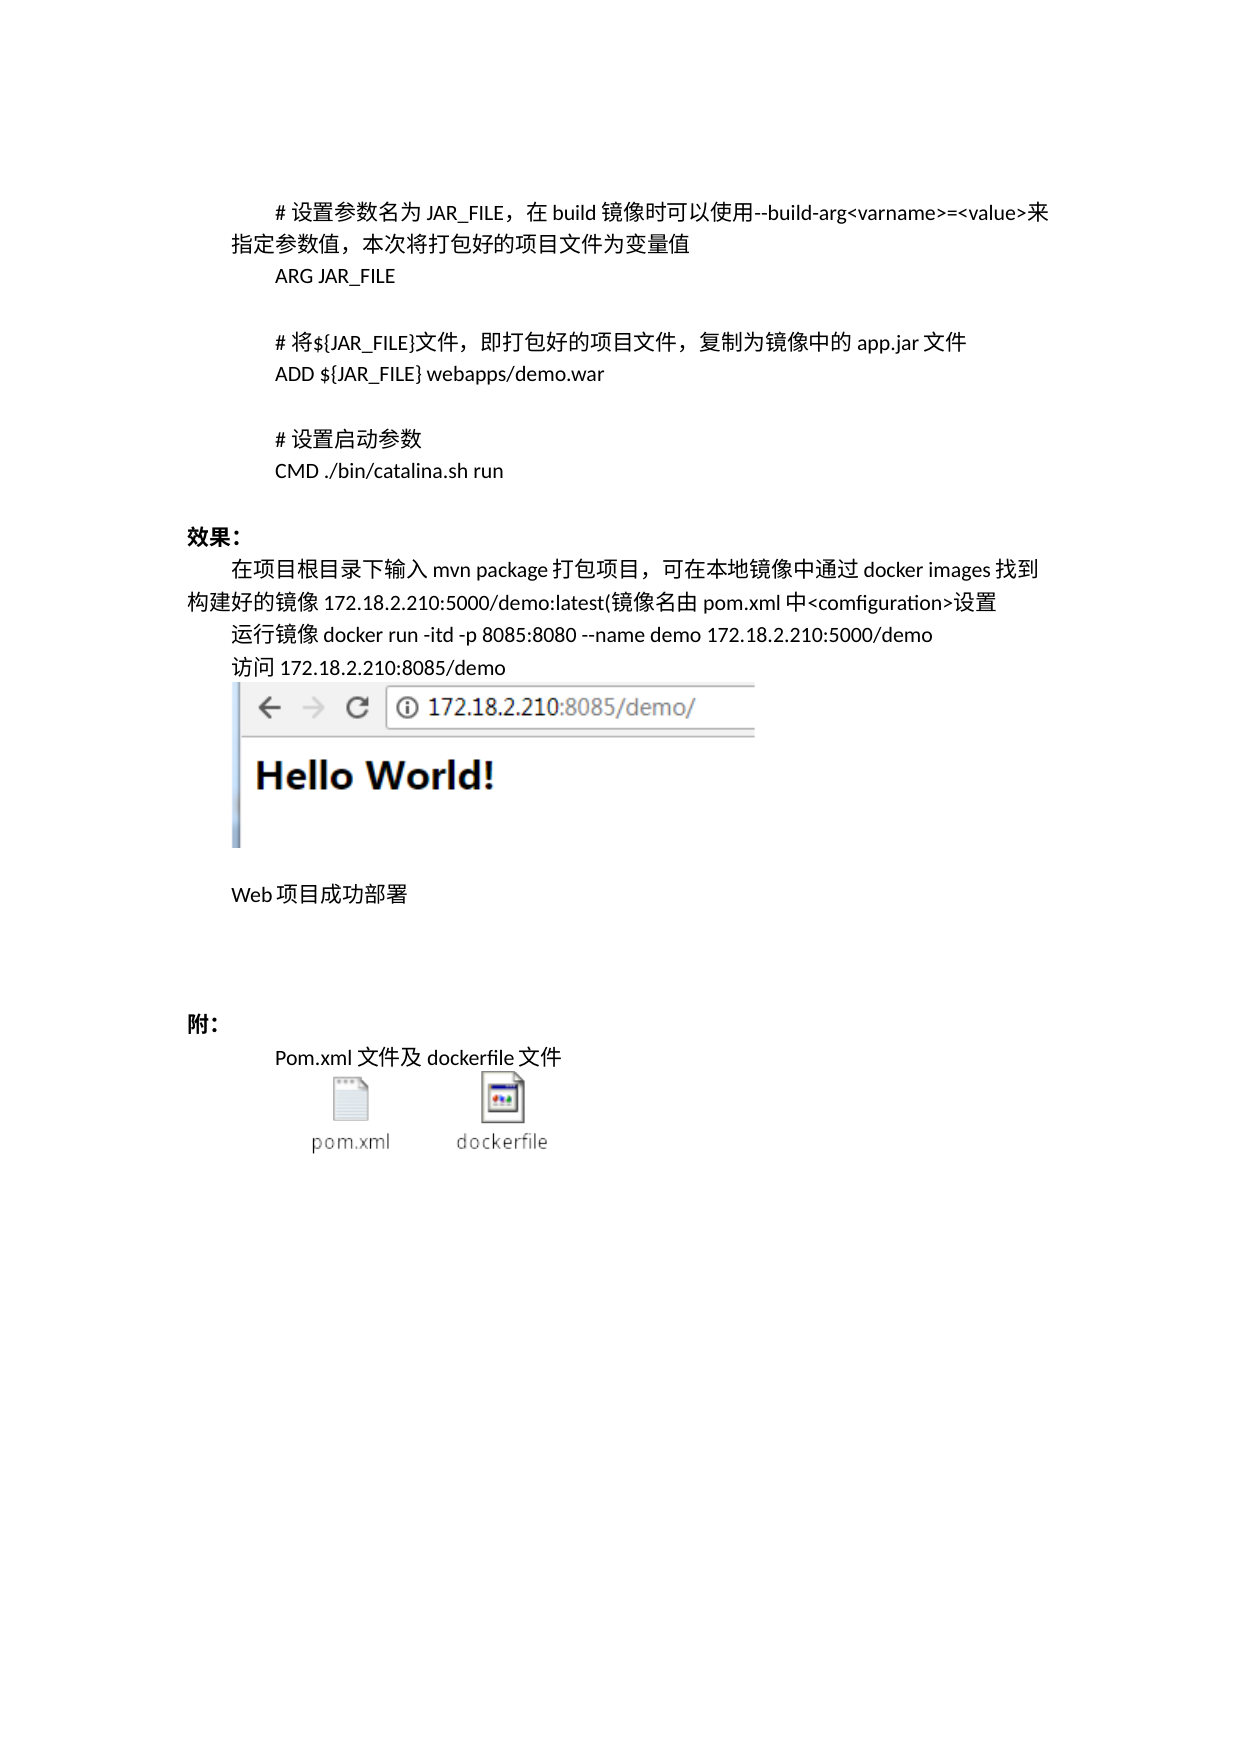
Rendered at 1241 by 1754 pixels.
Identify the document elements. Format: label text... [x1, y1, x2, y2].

list CMD ./bin/catalina.sh run [231, 454, 1053, 487]
list # 将${JAR_FILE}文件，即打包好的项目文件，复制为镜像中的app.jar文件 [231, 324, 1053, 357]
list 在项目根目录下输入mvn package打包项目，可在本地镜像中通过docker images找到构建好的镜像172.18.2.210:5000/demo:latest(镜像名由pom.xml中<comfiguration>设置 [187, 552, 1053, 617]
list # 设置启动参数 [231, 422, 1053, 454]
list 运行镜像docker run -itd -p 8085:8080 --name demo 172.18.2.210:5000/demo [187, 617, 1053, 649]
list ADD ${JAR_FILE} webapps/demo.war [231, 357, 1053, 389]
picture [231, 682, 755, 848]
list # 设置参数名为JAR_FILE，在build镜像时可以使用--build-arg<varname>=<value>来指定参数值，本次将打包好的项目文件为变量值 [231, 194, 1053, 259]
list 效果： [187, 519, 1053, 552]
list ARG JAR_FILE [231, 259, 1053, 292]
list Pom.xml文件及dockerfile文件 [231, 1039, 1053, 1072]
list 访问172.18.2.210:8085/demo [187, 649, 1053, 682]
list Web项目成功部署 [187, 877, 1053, 909]
list 附： [187, 1007, 1053, 1039]
